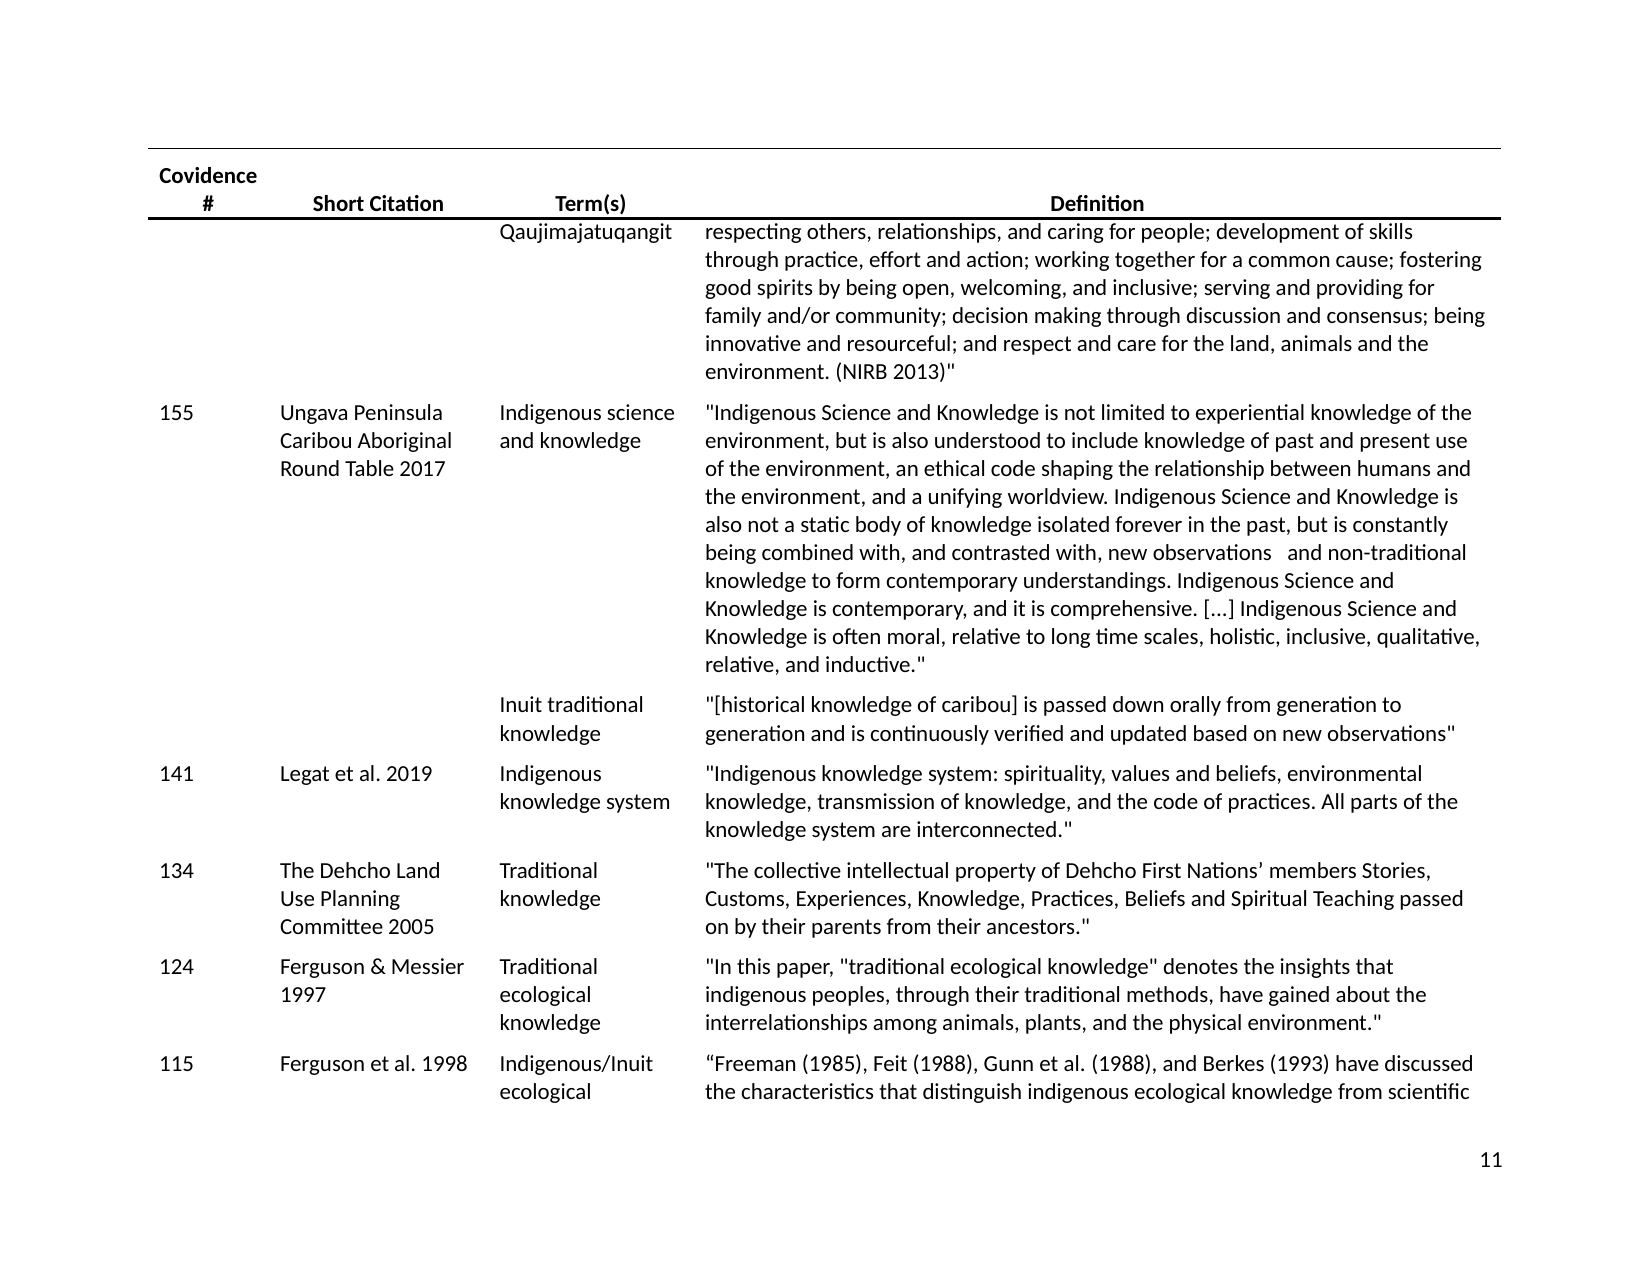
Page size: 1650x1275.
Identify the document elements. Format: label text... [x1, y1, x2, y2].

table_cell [694, 220, 1501, 398]
table_header Definition [694, 149, 1501, 217]
table_header Covidence # [148, 149, 268, 217]
table_cell Traditional knowledge [488, 856, 693, 952]
table_cell 134 [148, 856, 268, 952]
table_cell Indigenous science and knowledge [488, 398, 693, 691]
table_cell "In this paper, "traditional ecological knowledge" denotes the insights that indigenous peoples, through their traditional methods, have gained about the interrelationships among animals, plants, and the physical environment." [694, 952, 1501, 1049]
table_cell Traditional ecological knowledge [488, 952, 693, 1049]
table_cell Indigenous/Inuit ecological knowledge [488, 1049, 693, 1105]
table_cell "[historical knowledge of caribou] is passed down orally from generation to generation and is continuously verified and updated based on new observations" [694, 691, 1501, 759]
table_cell Indigenous knowledge system [488, 759, 693, 856]
table_cell "Indigenous knowledge system: spirituality, values and beliefs, environmental knowledge, transmission of knowledge, and the code of practices. All parts of the knowledge system are interconnected." [694, 759, 1501, 856]
table_header Term(s) [488, 149, 693, 217]
table_cell Inuit Qaujimajatuqangit [488, 220, 693, 398]
table_cell Ferguson & Messier 1997 [269, 952, 488, 1049]
table_cell "Indigenous Science and Knowledge is not limited to experiential knowledge of the environment, but is also understood to include knowledge of past and present use of the environment, an ethical code shaping the relationship between humans and the environment, and a unifying worldview. Indigenous Science and Knowledge is also not a static body of knowledge isolated forever in the past, but is constantly being combined with, and contrasted with, new observations and non-traditional knowledge to form contemporary understandings. Indigenous Science and Knowledge is contemporary, and it is comprehensive. [...] Indigenous Science and Knowledge is often moral, relative to long time scales, holistic, inclusive, qualitative, relative, and inductive." [694, 398, 1501, 691]
table_cell 124 [148, 952, 268, 1049]
table_cell Legat et al. 2019 [269, 759, 488, 856]
table_cell Inuit traditional knowledge [488, 691, 693, 759]
table_cell The Dehcho Land Use Planning Committee 2005 [269, 856, 488, 952]
table_cell "The collective intellectual property of Dehcho First Nations’ members Stories, Customs, Experiences, Knowledge, Practices, Beliefs and Spiritual Teaching passed on by their parents from their ancestors." [694, 856, 1501, 952]
table_cell 155 [148, 398, 268, 759]
table_header Short Citation [269, 149, 488, 217]
table_cell Ferguson et al. 1998 [269, 1049, 488, 1105]
table_cell 141 [148, 759, 268, 856]
table_cell 115 [148, 1049, 268, 1105]
table_cell Ungava Peninsula Caribou Aboriginal Round Table 2017 [269, 398, 488, 759]
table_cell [694, 1049, 1501, 1105]
